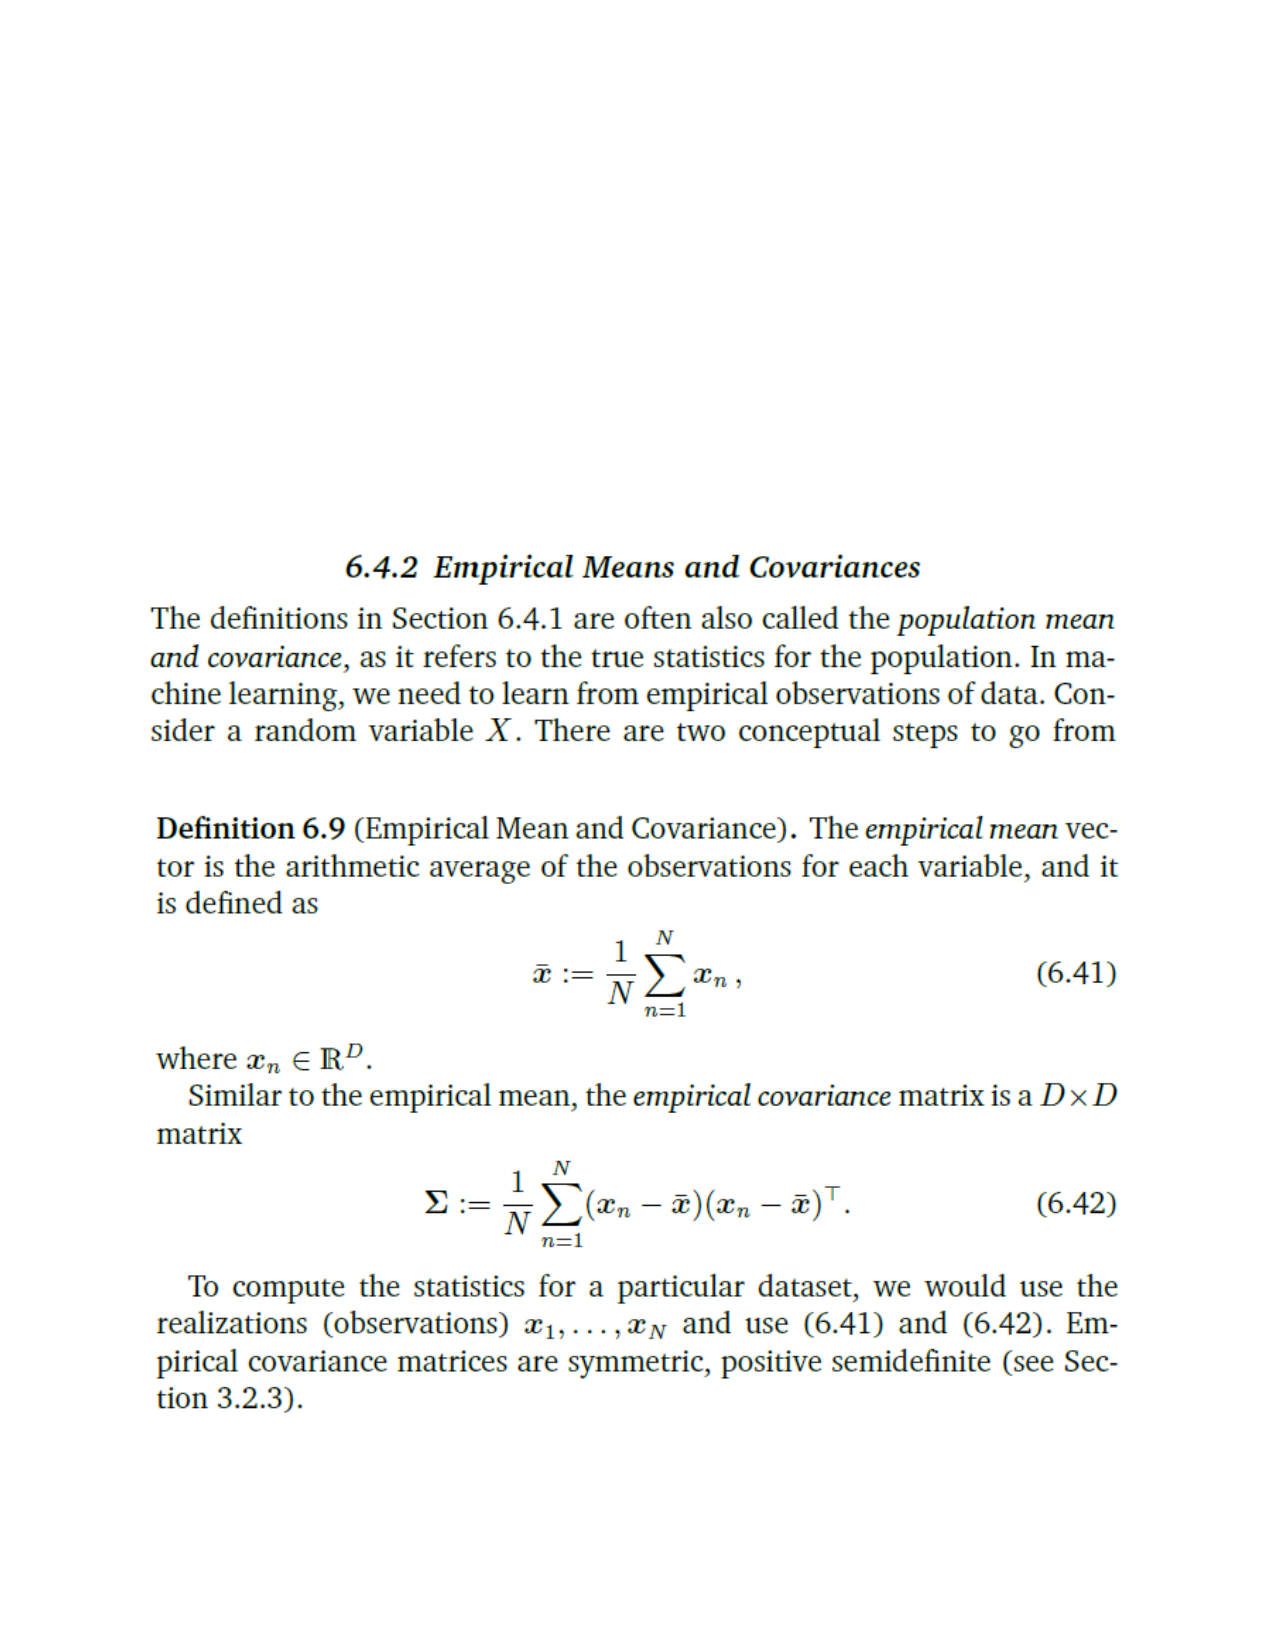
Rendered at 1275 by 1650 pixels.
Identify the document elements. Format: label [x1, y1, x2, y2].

picture [150, 538, 1125, 754]
picture [150, 802, 1125, 1424]
